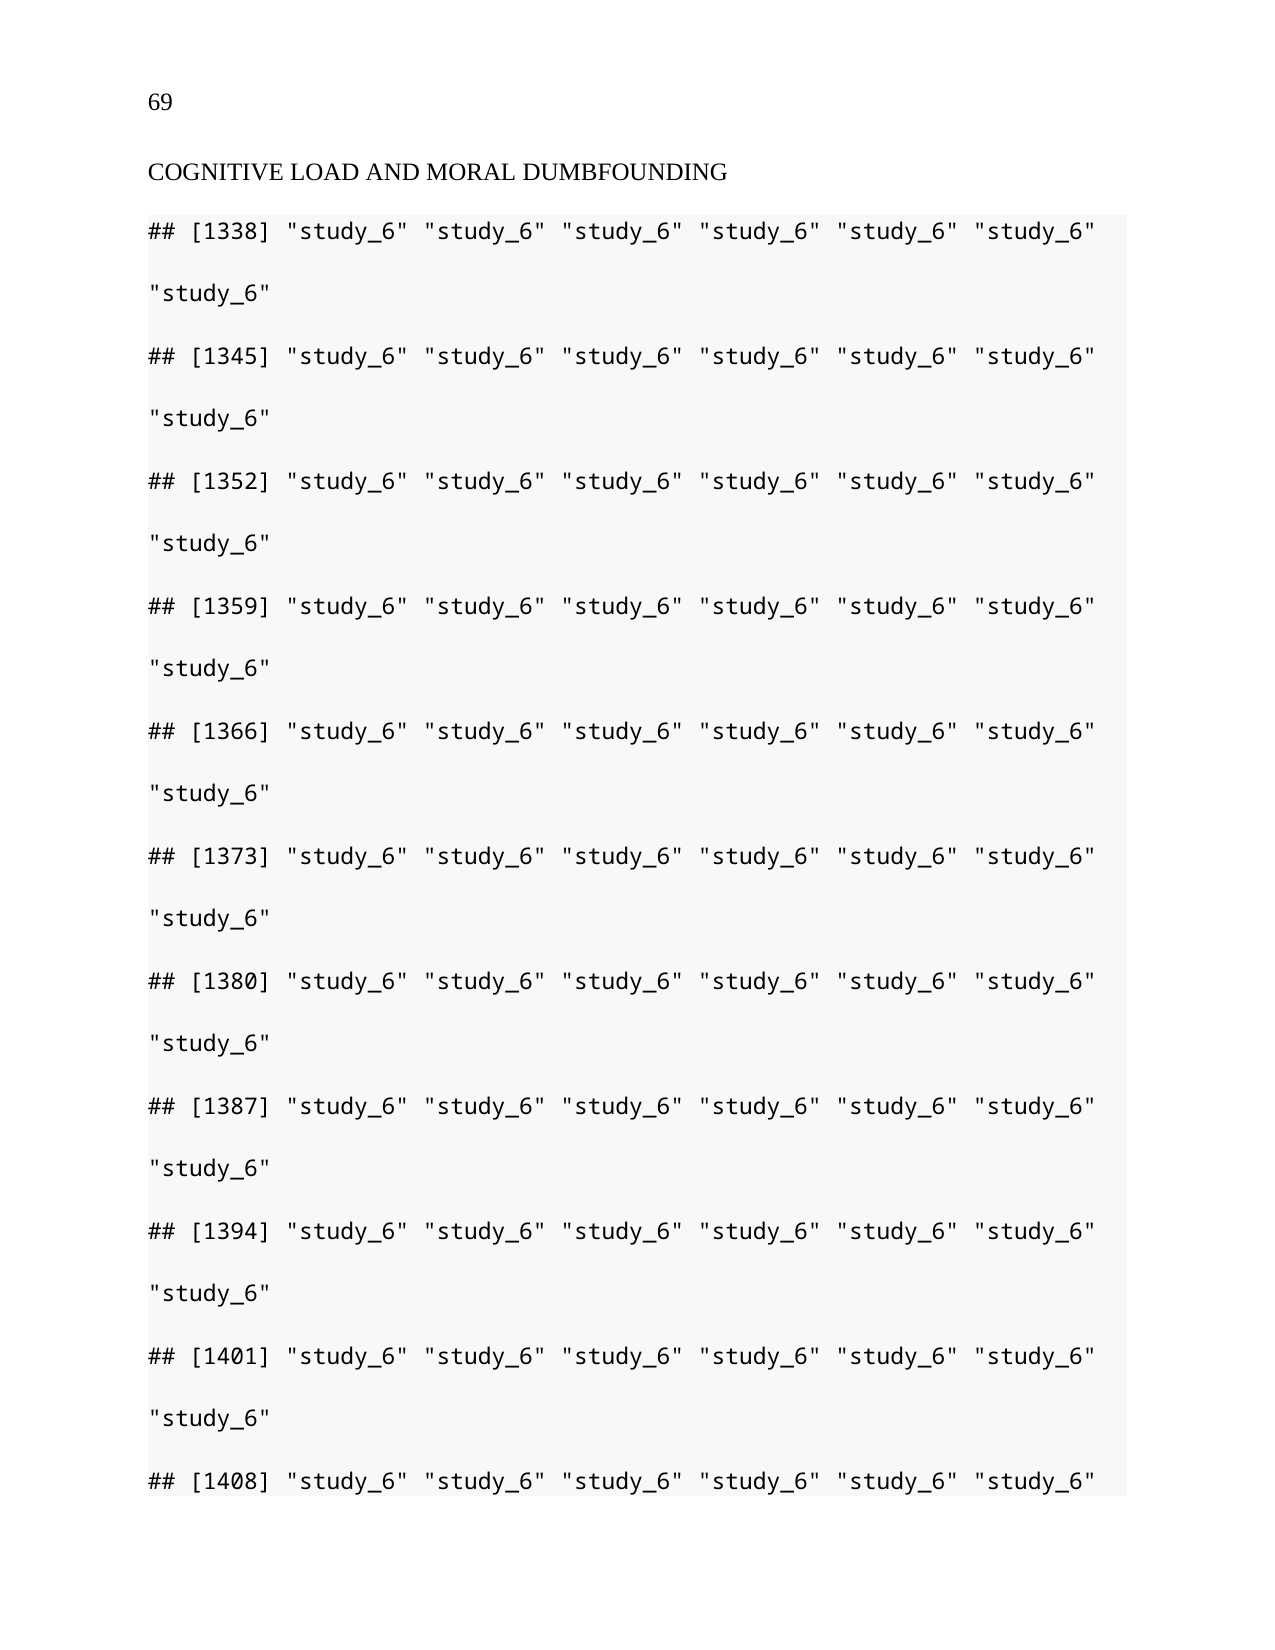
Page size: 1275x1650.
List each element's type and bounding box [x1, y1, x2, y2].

text [148, 215, 1127, 1496]
